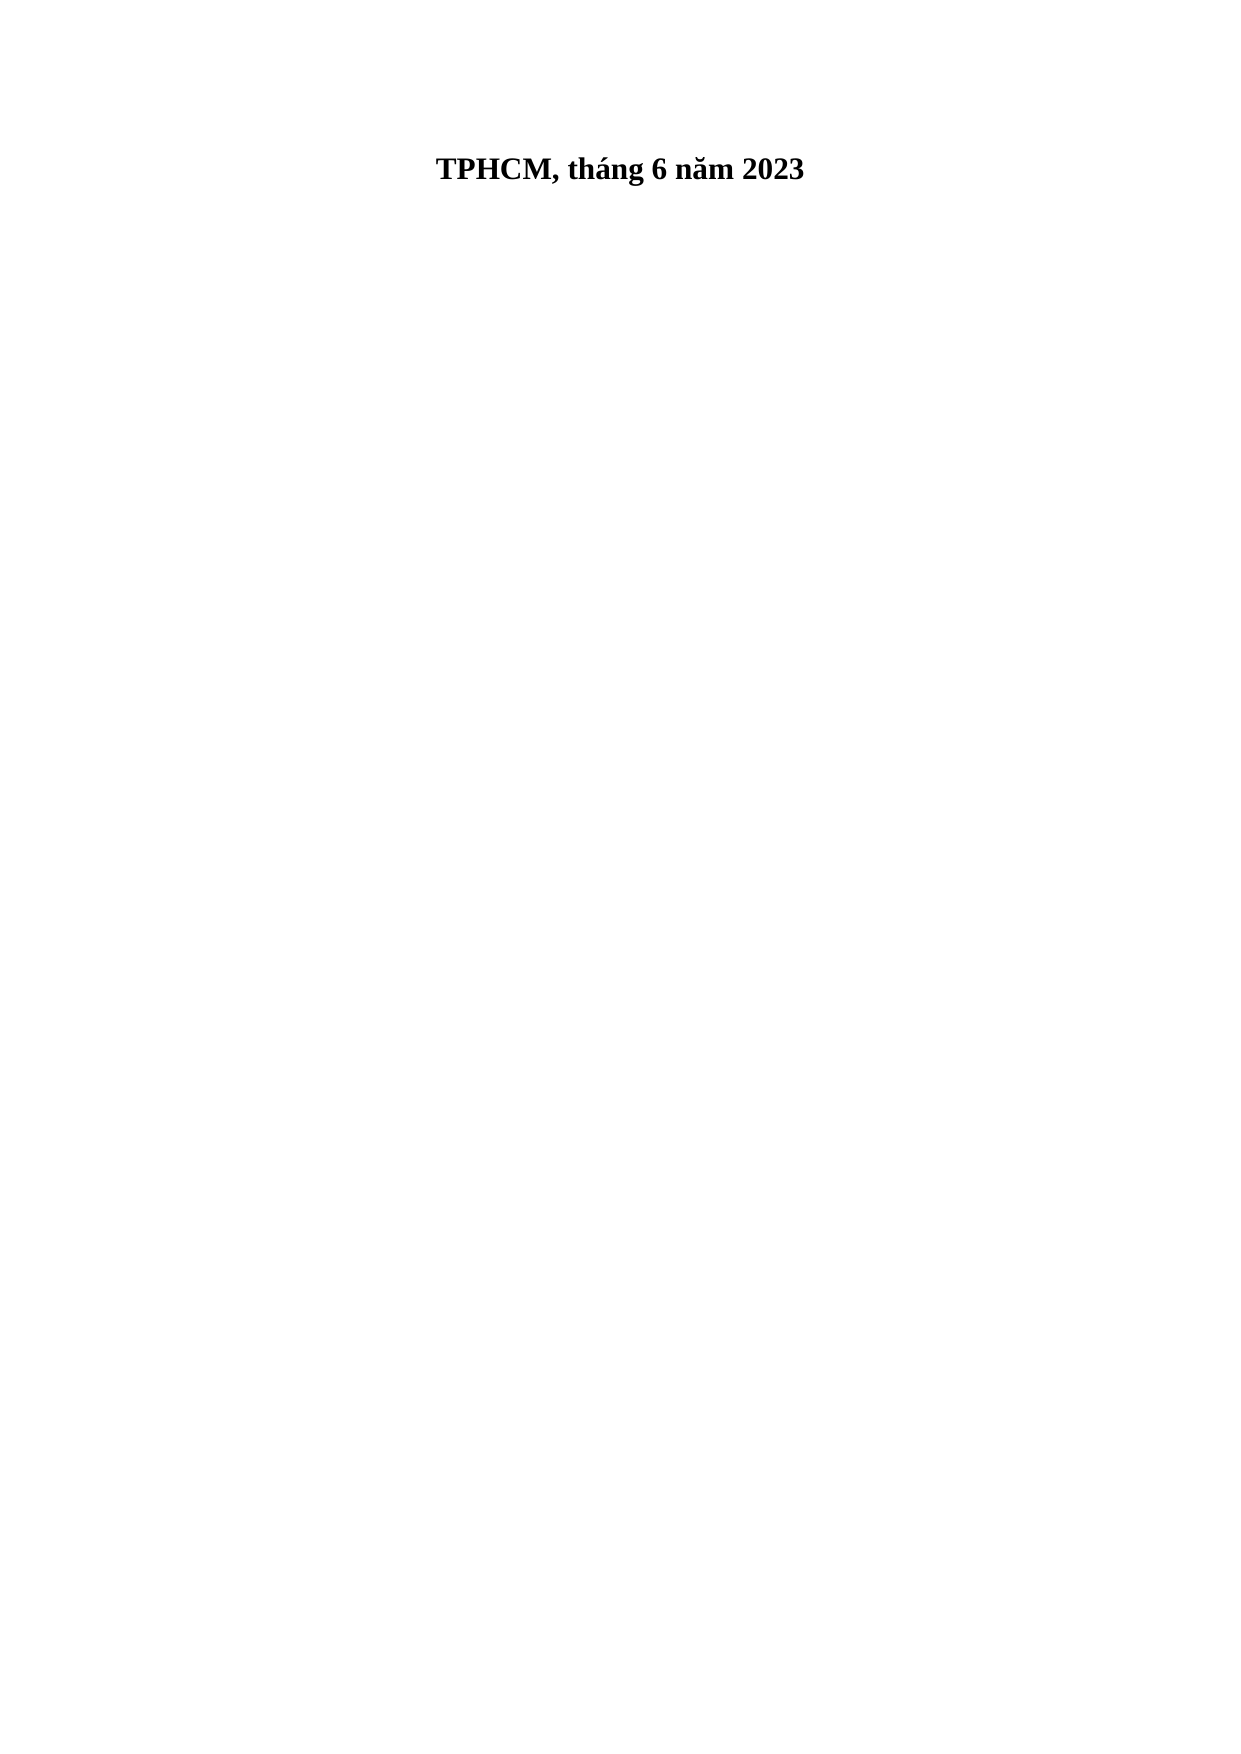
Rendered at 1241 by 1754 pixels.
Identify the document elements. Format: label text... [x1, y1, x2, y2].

text TPHCM, tháng 6 năm 2023 [187, 150, 1053, 186]
